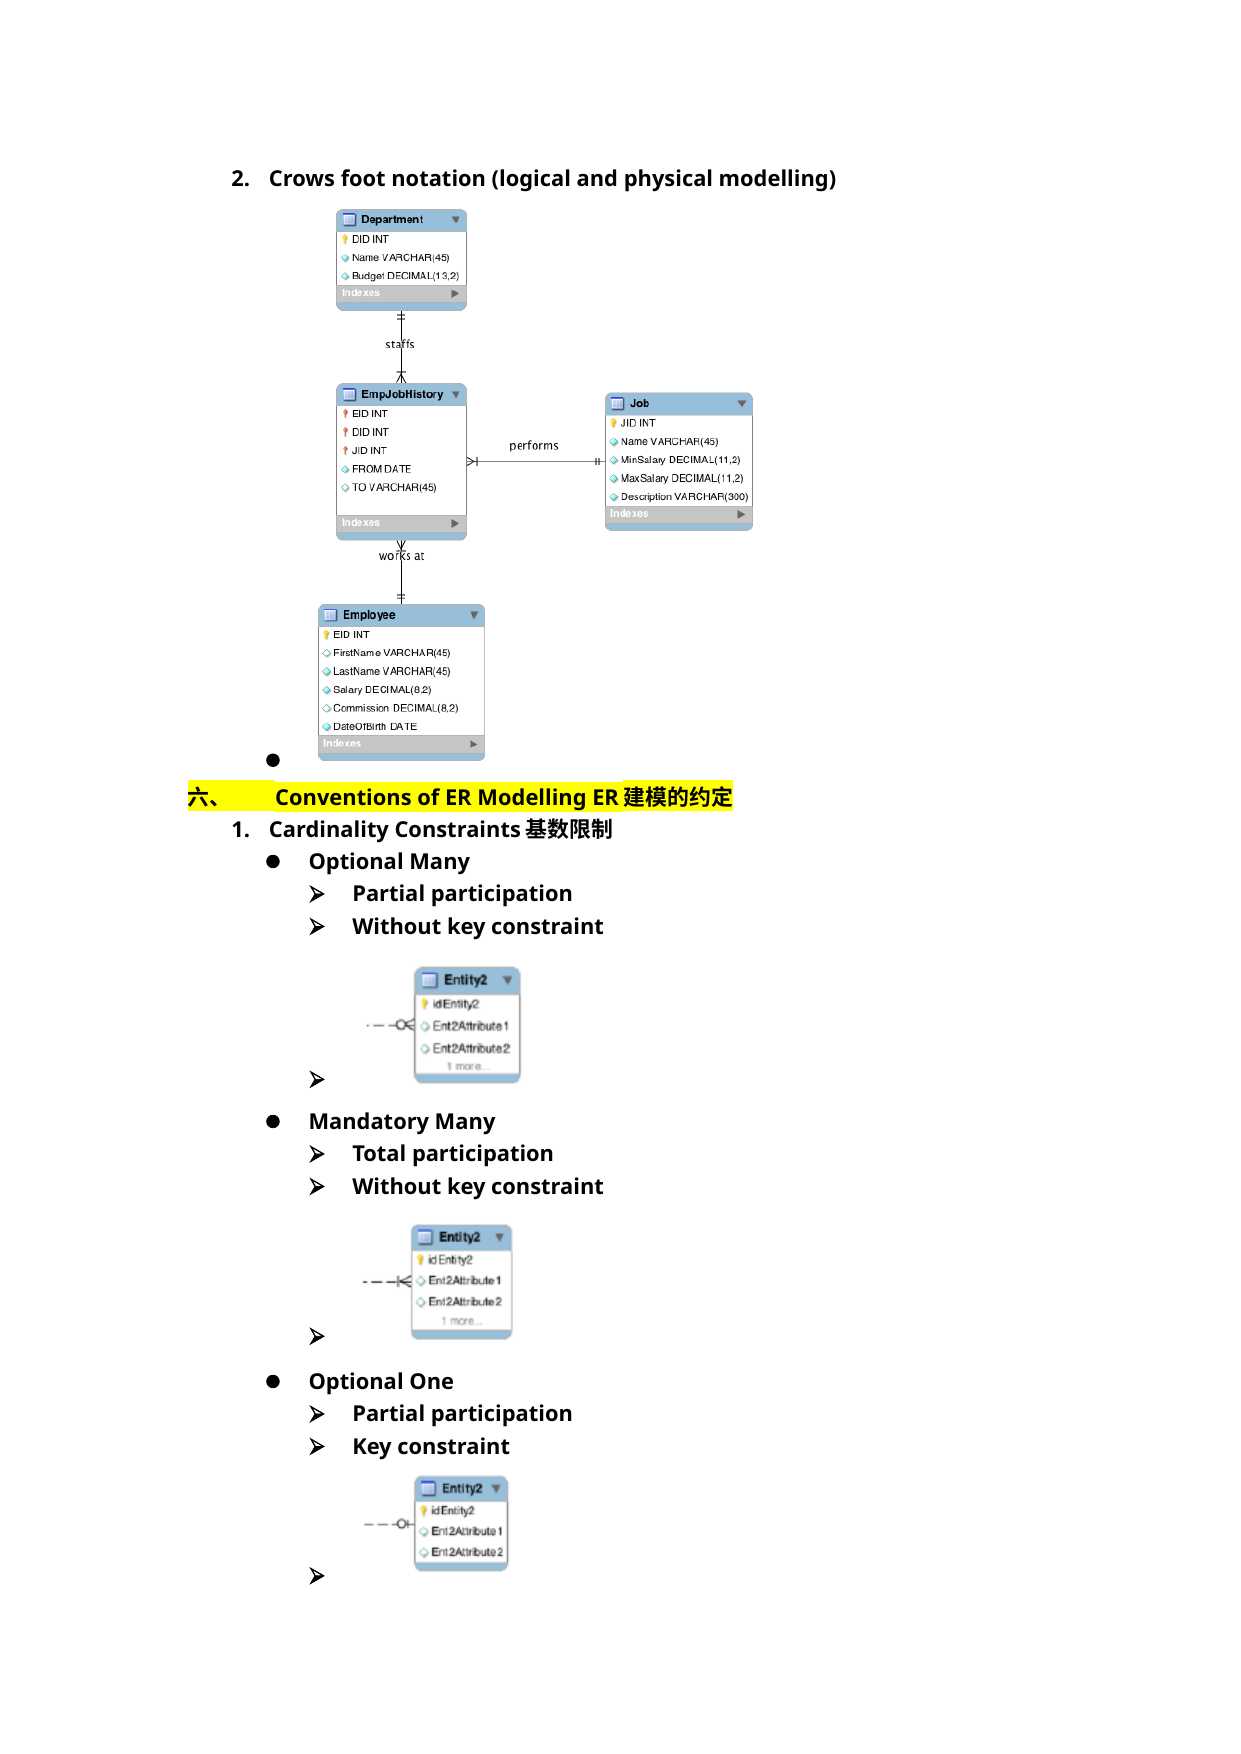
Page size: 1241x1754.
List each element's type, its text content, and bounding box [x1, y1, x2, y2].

list Without key constraint [308, 1169, 1053, 1202]
list Mandatory Many [264, 1104, 1053, 1137]
list Total participation [308, 1137, 1053, 1169]
list Key constraint [308, 1429, 1053, 1462]
list Partial participation [308, 1397, 1053, 1429]
picture [352, 1463, 525, 1584]
list Crows foot notation (logical and physical modelling) [231, 162, 1053, 194]
list Conventions of ER Modelling ER建模的约定 [187, 779, 1053, 812]
picture [352, 952, 543, 1088]
list Optional One [264, 1364, 1053, 1397]
list Cardinality Constraints基数限制 [231, 812, 1053, 844]
list Without key constraint [308, 909, 1053, 942]
list Partial participation [308, 877, 1053, 909]
list Optional Many [264, 844, 1053, 877]
picture [352, 1216, 527, 1344]
